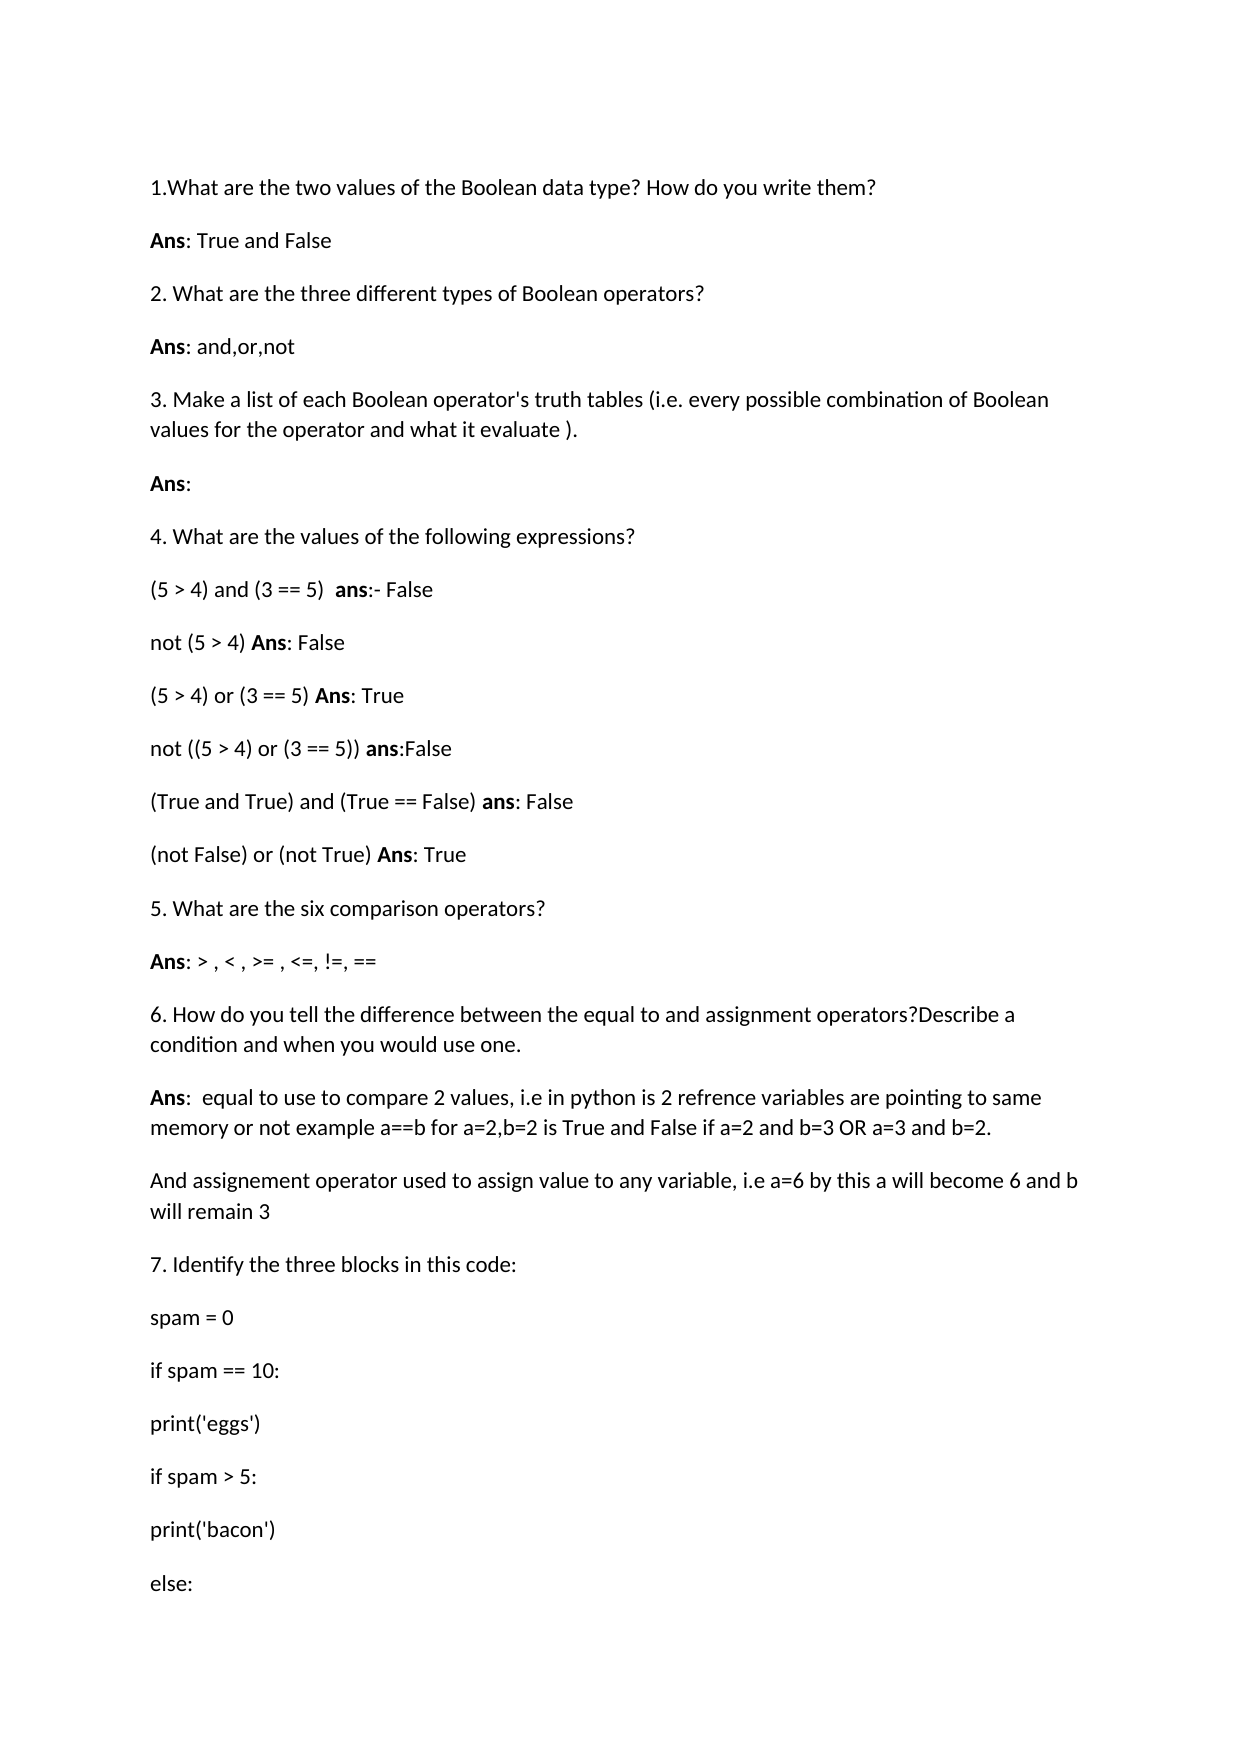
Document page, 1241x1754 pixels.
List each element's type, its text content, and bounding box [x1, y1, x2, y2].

text 1.What are the two values of the Boolean data type? How do you write them? [150, 173, 1090, 201]
text print('eggs') [150, 1409, 1090, 1437]
text not (5 > 4) Ans: False [150, 628, 1090, 656]
text (5 > 4) or (3 == 5) Ans: True [150, 681, 1090, 709]
text spam = 0 [150, 1303, 1090, 1331]
text not ((5 > 4) or (3 == 5)) ans:False [150, 734, 1090, 762]
text (True and True) and (True == False) ans: False [150, 787, 1090, 816]
text Ans: [150, 469, 1090, 497]
text print('bacon') [150, 1516, 1090, 1544]
text (not False) or (not True) Ans: True [150, 841, 1090, 869]
text 2. What are the three different types of Boolean operators? [150, 279, 1090, 307]
text 7. Identify the three blocks in this code: [150, 1250, 1090, 1278]
text (5 > 4) and (3 == 5) ans:- False [150, 575, 1090, 603]
text Ans: and,or,not [150, 332, 1090, 360]
text Ans: equal to use to compare 2 values, i.e in python is 2 refrence variables are pointing to same memory or not example a==b for a=2,b=2 is True and False if a=2 and b=3 OR a=3 and b=2. [150, 1083, 1090, 1142]
text And assignement operator used to assign value to any variable, i.e a=6 by this a will become 6 and b will remain 3 [150, 1167, 1090, 1225]
text else: [150, 1569, 1090, 1597]
text 3. Make a list of each Boolean operator's truth tables (i.e. every possible combination of Boolean values for the operator and what it evaluate ). [150, 385, 1090, 444]
text 6. How do you tell the difference between the equal to and assignment operators?Describe a condition and when you would use one. [150, 1000, 1090, 1058]
text 4. What are the values of the following expressions? [150, 522, 1090, 550]
text Ans: True and False [150, 226, 1090, 254]
text if spam > 5: [150, 1462, 1090, 1491]
text if spam == 10: [150, 1356, 1090, 1384]
text 5. What are the six comparison operators? [150, 894, 1090, 922]
text Ans: > , < , >= , <=, !=, == [150, 947, 1090, 975]
